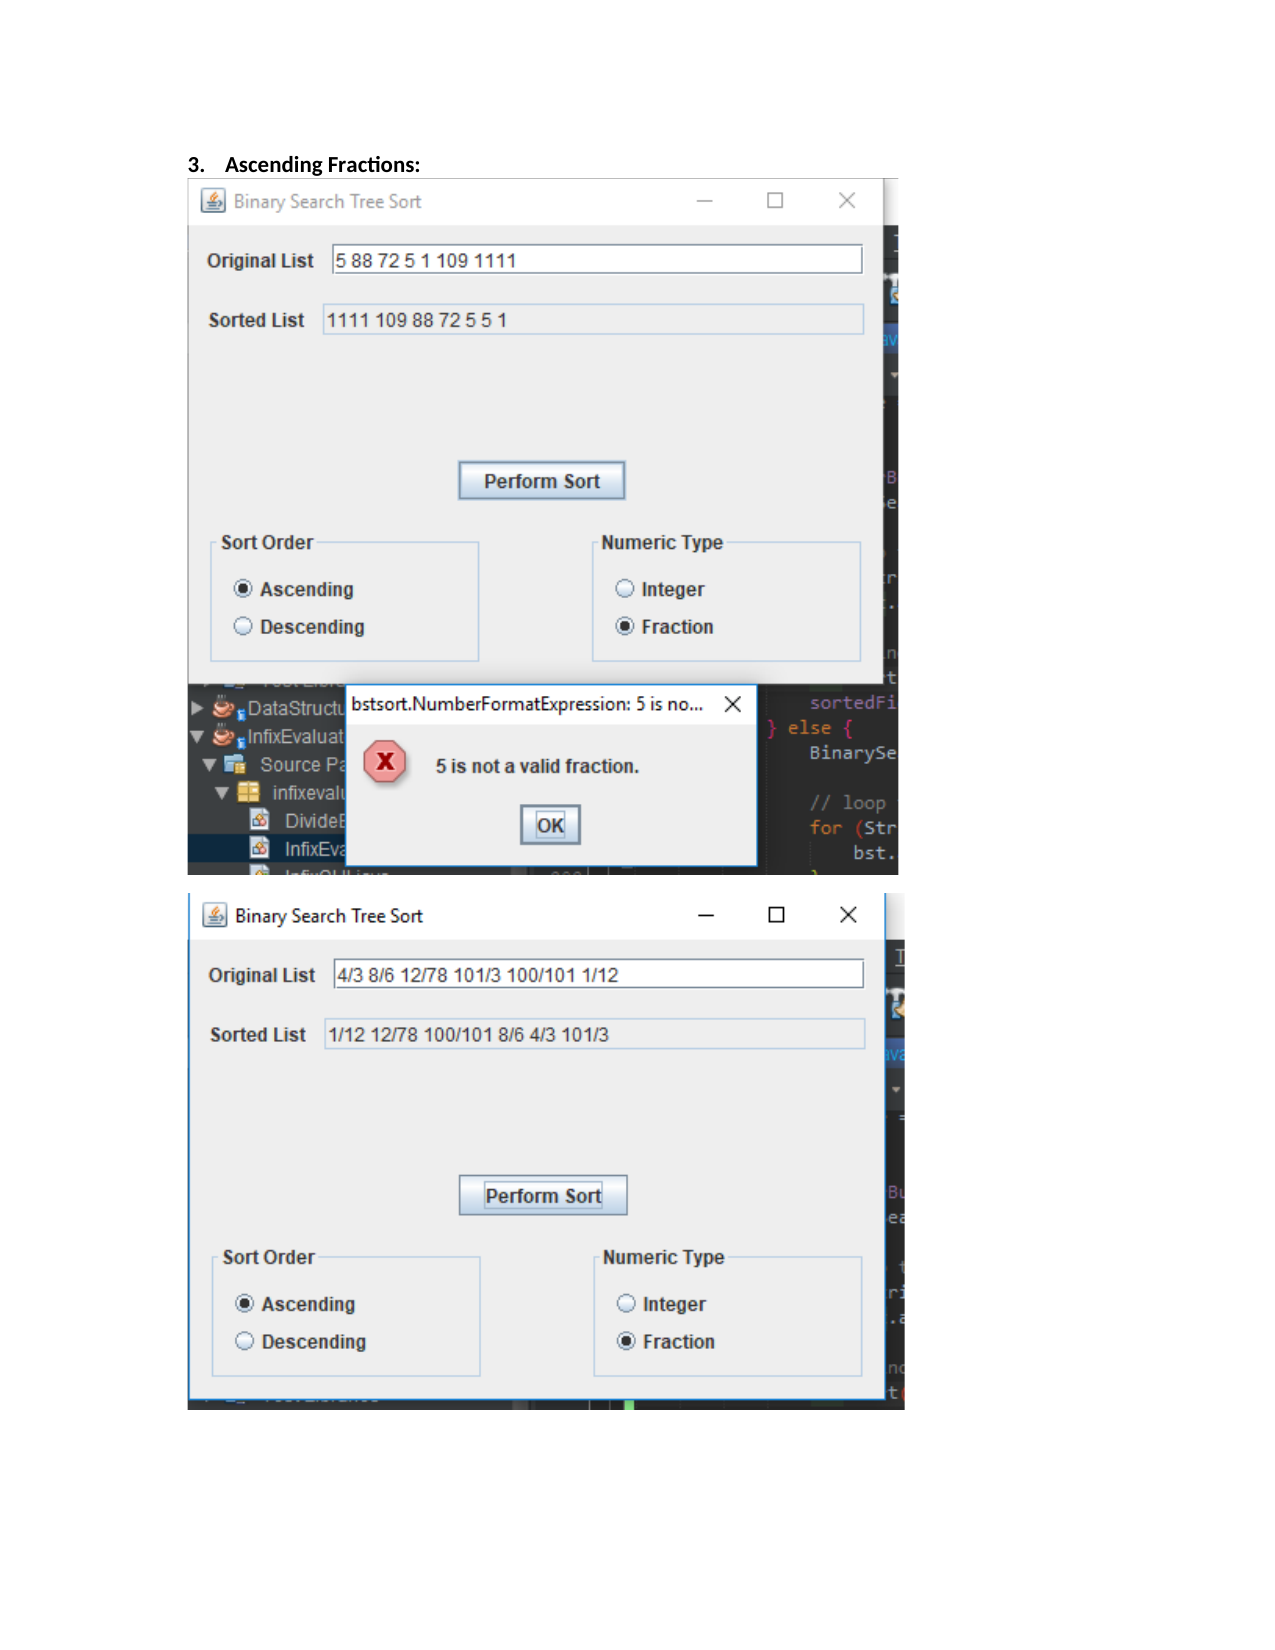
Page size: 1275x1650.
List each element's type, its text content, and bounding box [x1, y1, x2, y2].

list Ascending Fractions: [187, 150, 1125, 178]
picture [187, 893, 905, 1410]
picture [187, 178, 899, 875]
